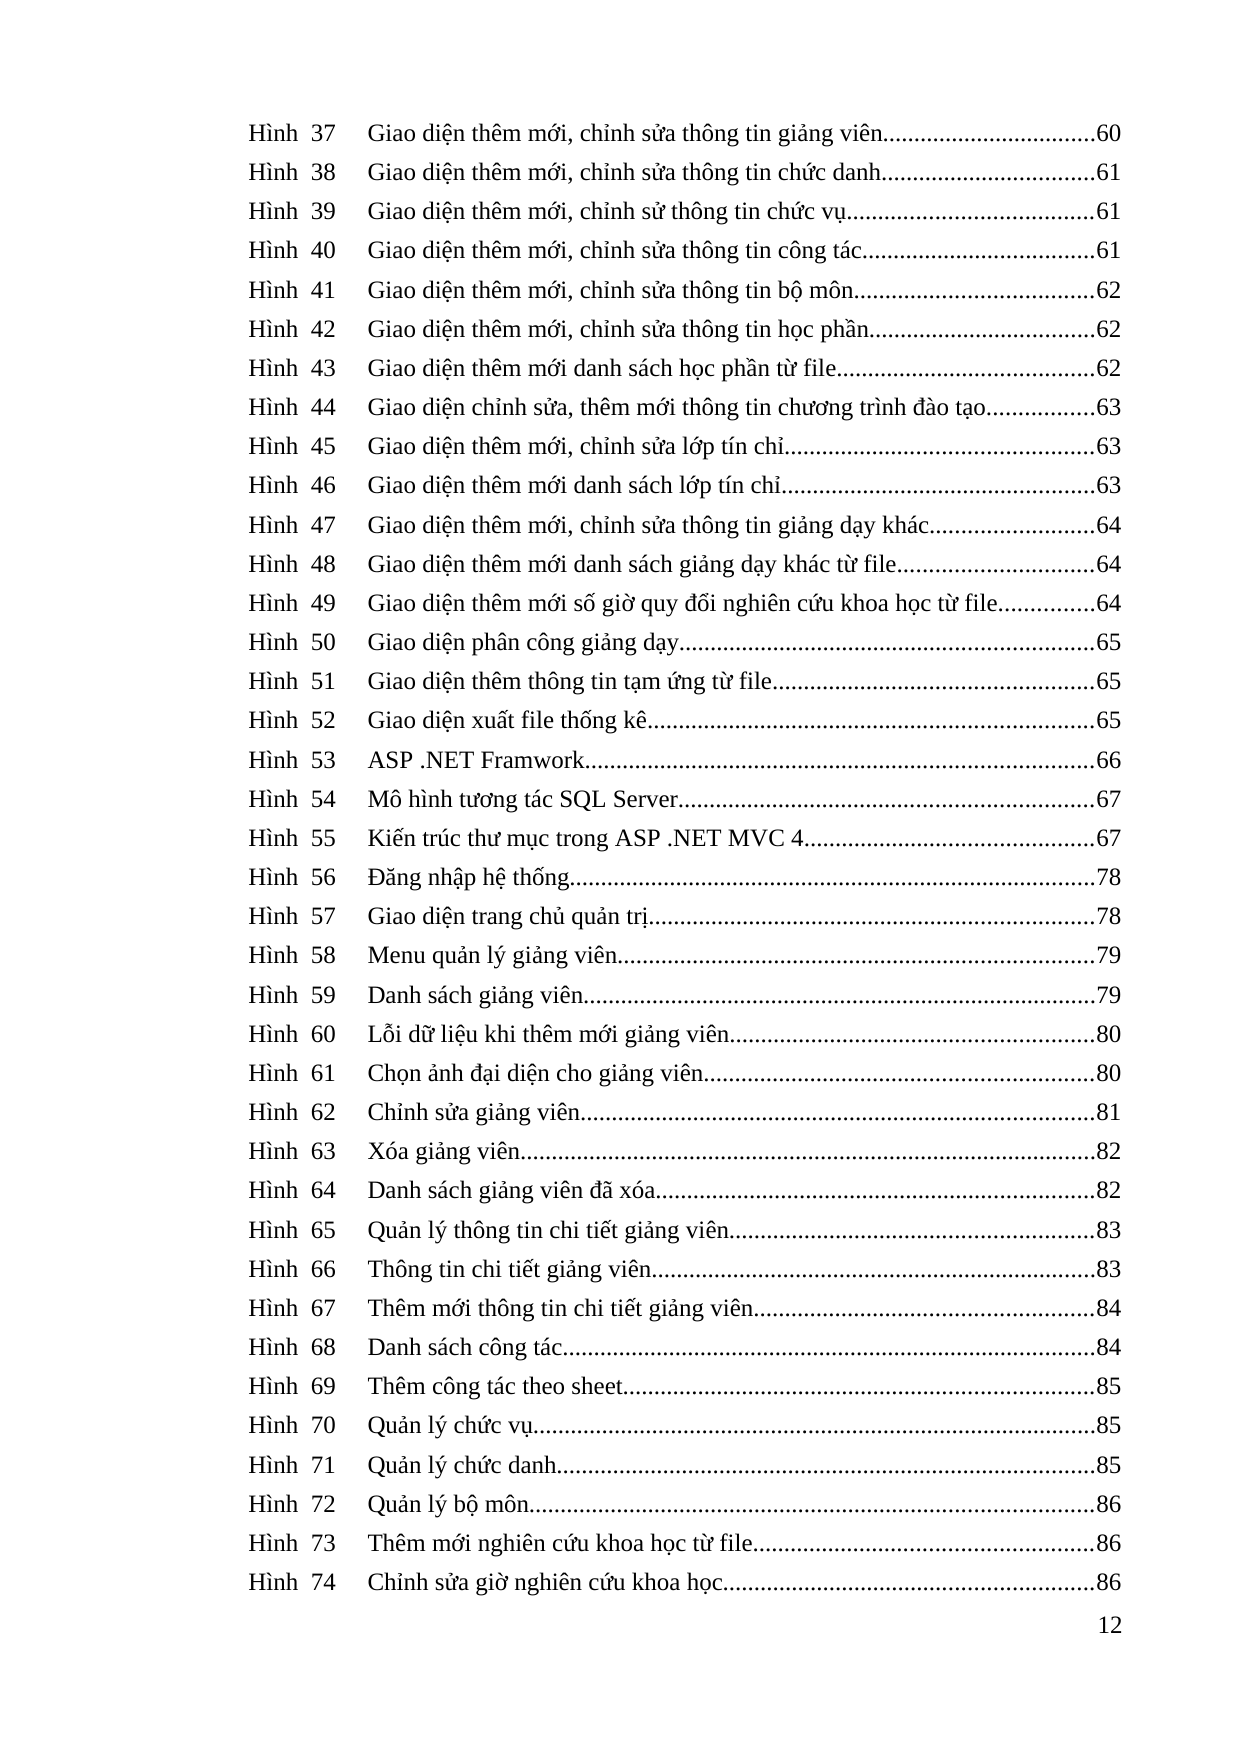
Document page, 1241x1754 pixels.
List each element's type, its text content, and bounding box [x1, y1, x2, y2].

text Hình 67 Thêm mới thông tin chi tiết giảng viên 84 [207, 1293, 1122, 1322]
text Hình 55 Kiến trúc thư mục trong ASP .NET MVC 4 67 [207, 823, 1122, 852]
text Hình 39 Giao diện thêm mới, chỉnh sử thông tin chức vụ 61 [207, 196, 1122, 225]
text Hình 51 Giao diện thêm thông tin tạm ứng từ file 65 [207, 666, 1122, 695]
text Hình 54 Mô hình tương tác SQL Server 67 [207, 784, 1122, 813]
text Hình 42 Giao diện thêm mới, chỉnh sửa thông tin học phần 62 [207, 314, 1122, 343]
text Hình 60 Lỗi dữ liệu khi thêm mới giảng viên 80 [207, 1019, 1122, 1048]
text Hình 40 Giao diện thêm mới, chỉnh sửa thông tin công tác 61 [207, 236, 1122, 264]
text Hình 72 Quản lý bộ môn 86 [207, 1489, 1122, 1518]
text Hình 45 Giao diện thêm mới, chỉnh sửa lớp tín chỉ 63 [207, 431, 1122, 460]
text Hình 66 Thông tin chi tiết giảng viên 83 [207, 1254, 1122, 1283]
text Hình 48 Giao diện thêm mới danh sách giảng dạy khác từ file 64 [207, 549, 1122, 578]
text Hình 69 Thêm công tác theo sheet 85 [207, 1371, 1122, 1400]
text Hình 57 Giao diện trang chủ quản trị 78 [207, 901, 1122, 930]
text Hình 74 Chỉnh sửa giờ nghiên cứu khoa học 86 [207, 1567, 1122, 1596]
text Hình 64 Danh sách giảng viên đã xóa 82 [207, 1176, 1122, 1204]
text Hình 59 Danh sách giảng viên 79 [207, 980, 1122, 1008]
text Hình 37 Giao diện thêm mới, chỉnh sửa thông tin giảng viên 60 [207, 118, 1122, 147]
text Hình 56 Đăng nhập hệ thống 78 [207, 862, 1122, 891]
text Hình 52 Giao diện xuất file thống kê 65 [207, 706, 1122, 734]
text Hình 62 Chỉnh sửa giảng viên 81 [207, 1097, 1122, 1126]
text Hình 71 Quản lý chức danh 85 [207, 1450, 1122, 1478]
text Hình 41 Giao diện thêm mới, chỉnh sửa thông tin bộ môn 62 [207, 275, 1122, 303]
text Hình 70 Quản lý chức vụ 85 [207, 1411, 1122, 1439]
text Hình 61 Chọn ảnh đại diện cho giảng viên 80 [207, 1058, 1122, 1087]
text Hình 73 Thêm mới nghiên cứu khoa học từ file 86 [207, 1528, 1122, 1557]
text Hình 38 Giao diện thêm mới, chỉnh sửa thông tin chức danh 61 [207, 157, 1122, 186]
text Hình 68 Danh sách công tác 84 [207, 1332, 1122, 1361]
text Hình 43 Giao diện thêm mới danh sách học phần từ file 62 [207, 353, 1122, 382]
text Hình 44 Giao diện chỉnh sửa, thêm mới thông tin chương trình đào tạo 63 [207, 392, 1122, 421]
text Hình 50 Giao diện phân công giảng dạy 65 [207, 627, 1122, 656]
text Hình 65 Quản lý thông tin chi tiết giảng viên 83 [207, 1215, 1122, 1243]
text Hình 58 Menu quản lý giảng viên 79 [207, 941, 1122, 969]
text Hình 53 ASP .NET Framwork 66 [207, 745, 1122, 773]
text Hình 47 Giao diện thêm mới, chỉnh sửa thông tin giảng dạy khác 64 [207, 510, 1122, 538]
text Hình 49 Giao diện thêm mới số giờ quy đổi nghiên cứu khoa học từ file 64 [207, 588, 1122, 617]
text Hình 46 Giao diện thêm mới danh sách lớp tín chỉ 63 [207, 471, 1122, 499]
text Hình 63 Xóa giảng viên 82 [207, 1136, 1122, 1165]
